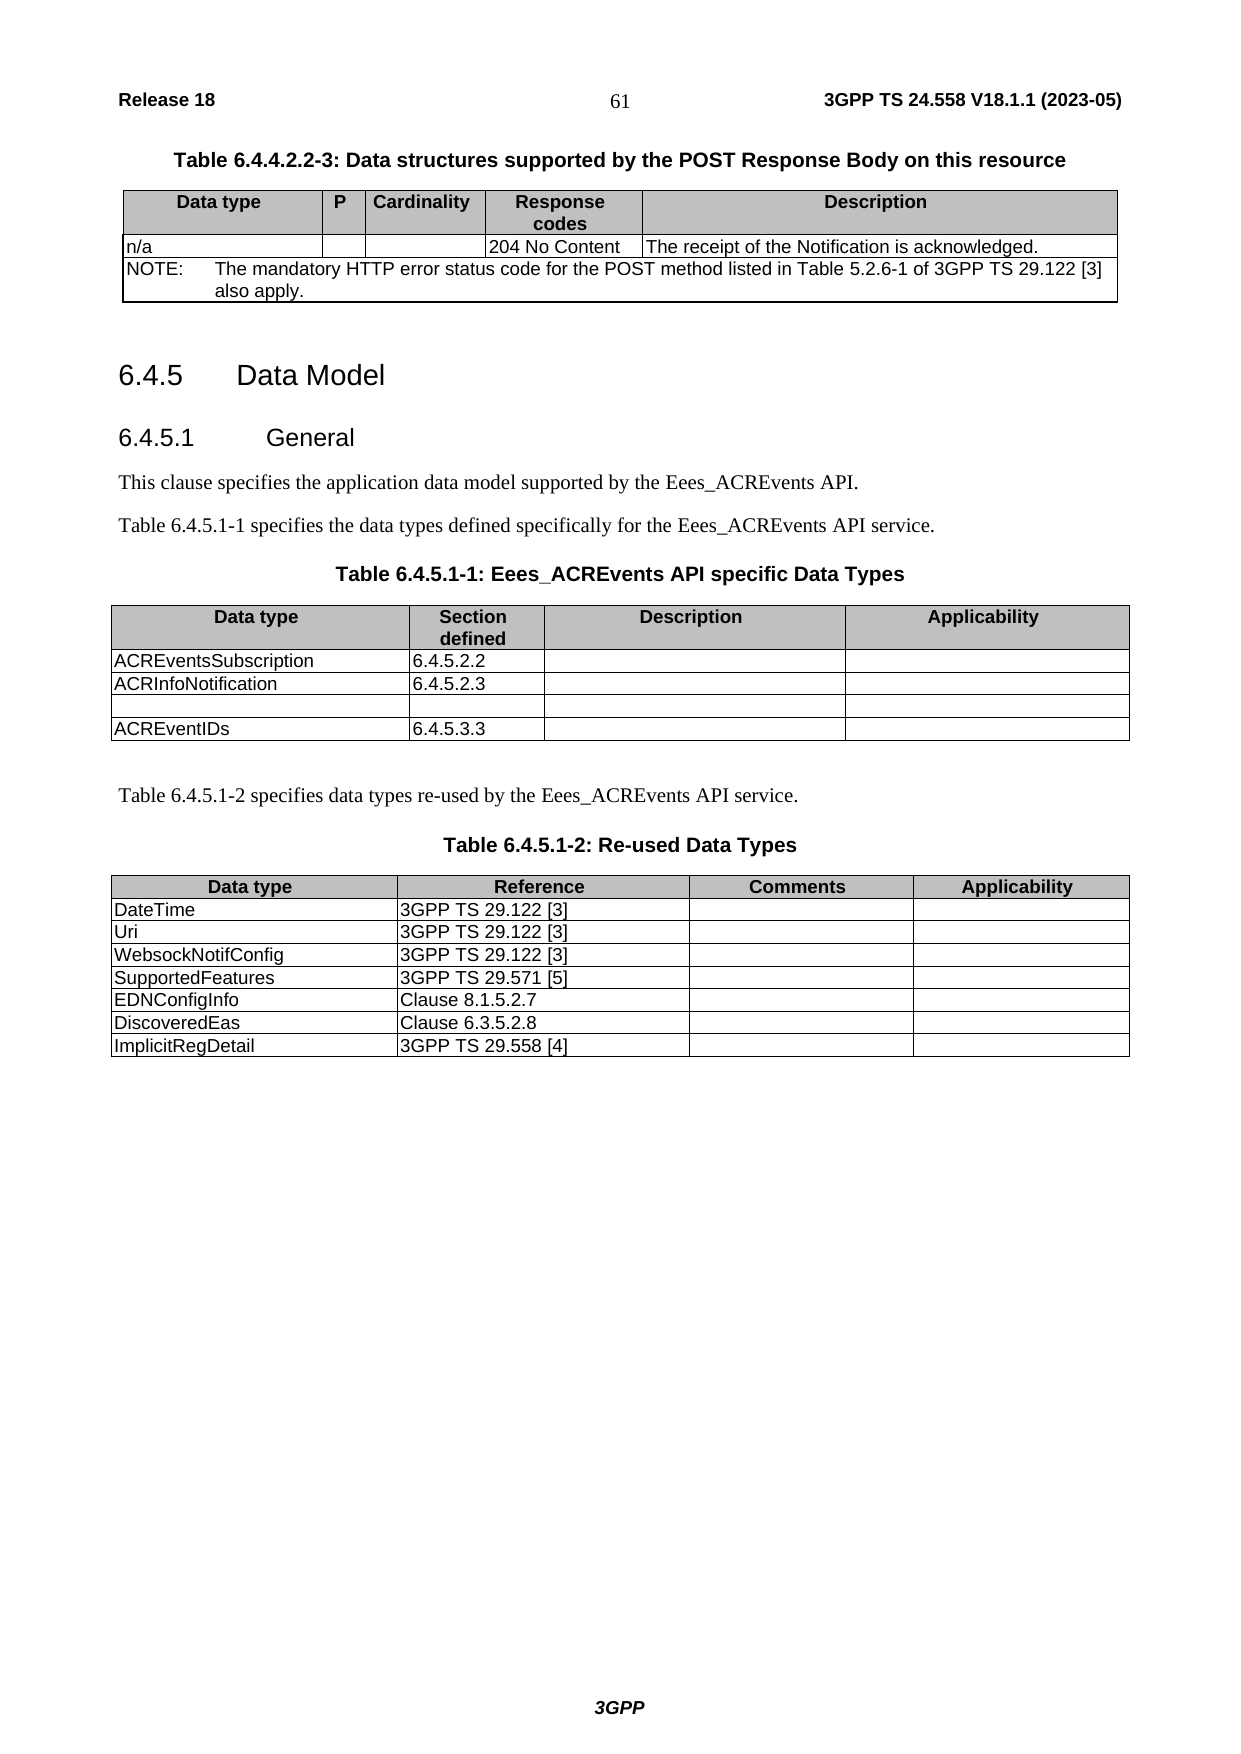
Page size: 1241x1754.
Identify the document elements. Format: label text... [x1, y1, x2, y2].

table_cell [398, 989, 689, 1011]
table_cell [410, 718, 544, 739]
text Table 6.4.5.1-1 specifies the data types defined specifically for the Eees_ACREvents API service. [118, 513, 1122, 537]
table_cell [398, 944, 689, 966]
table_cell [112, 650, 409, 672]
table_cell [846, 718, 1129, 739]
text This clause specifies the application data model supported by the Eees_ACREvents API. [118, 470, 1122, 494]
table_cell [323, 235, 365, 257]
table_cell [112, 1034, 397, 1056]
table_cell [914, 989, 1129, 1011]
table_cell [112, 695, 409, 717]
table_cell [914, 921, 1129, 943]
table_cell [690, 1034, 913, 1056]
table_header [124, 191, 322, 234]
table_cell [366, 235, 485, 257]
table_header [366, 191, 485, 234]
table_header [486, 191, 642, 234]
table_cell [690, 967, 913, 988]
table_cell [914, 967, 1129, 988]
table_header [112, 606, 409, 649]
subtitle 6.4.5 Data Model [118, 358, 1122, 392]
subtitle 6.4.5.1 General [118, 423, 1122, 452]
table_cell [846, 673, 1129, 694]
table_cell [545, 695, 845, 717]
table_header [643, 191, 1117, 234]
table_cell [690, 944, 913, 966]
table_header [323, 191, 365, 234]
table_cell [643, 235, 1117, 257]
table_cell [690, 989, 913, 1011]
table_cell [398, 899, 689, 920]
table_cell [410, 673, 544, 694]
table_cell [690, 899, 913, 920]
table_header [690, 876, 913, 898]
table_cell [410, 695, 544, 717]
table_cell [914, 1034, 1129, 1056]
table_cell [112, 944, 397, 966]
text Table 6.4.4.2.2-3: Data structures supported by the POST Response Body on this resource [118, 147, 1122, 171]
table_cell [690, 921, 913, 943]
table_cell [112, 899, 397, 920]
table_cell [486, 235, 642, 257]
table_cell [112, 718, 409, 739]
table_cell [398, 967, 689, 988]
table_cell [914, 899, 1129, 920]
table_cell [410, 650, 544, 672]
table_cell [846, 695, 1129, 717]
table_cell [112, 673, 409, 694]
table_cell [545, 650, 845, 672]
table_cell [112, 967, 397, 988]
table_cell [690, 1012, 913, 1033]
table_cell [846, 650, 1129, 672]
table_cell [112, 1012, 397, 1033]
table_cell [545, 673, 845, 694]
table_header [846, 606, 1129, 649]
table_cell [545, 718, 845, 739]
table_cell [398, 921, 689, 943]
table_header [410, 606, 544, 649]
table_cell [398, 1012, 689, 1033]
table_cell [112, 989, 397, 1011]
text Table 6.4.5.1-2 specifies data types re-used by the Eees_ACREvents API service. [118, 783, 1122, 807]
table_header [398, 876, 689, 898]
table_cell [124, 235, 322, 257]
text Table 6.4.5.1-2: Re-used Data Types [118, 832, 1122, 856]
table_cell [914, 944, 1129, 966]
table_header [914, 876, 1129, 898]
text Table 6.4.5.1-1: Eees_ACREvents API specific Data Types [118, 562, 1122, 586]
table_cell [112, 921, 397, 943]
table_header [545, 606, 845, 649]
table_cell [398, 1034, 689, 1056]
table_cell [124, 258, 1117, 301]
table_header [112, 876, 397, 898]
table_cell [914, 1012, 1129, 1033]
